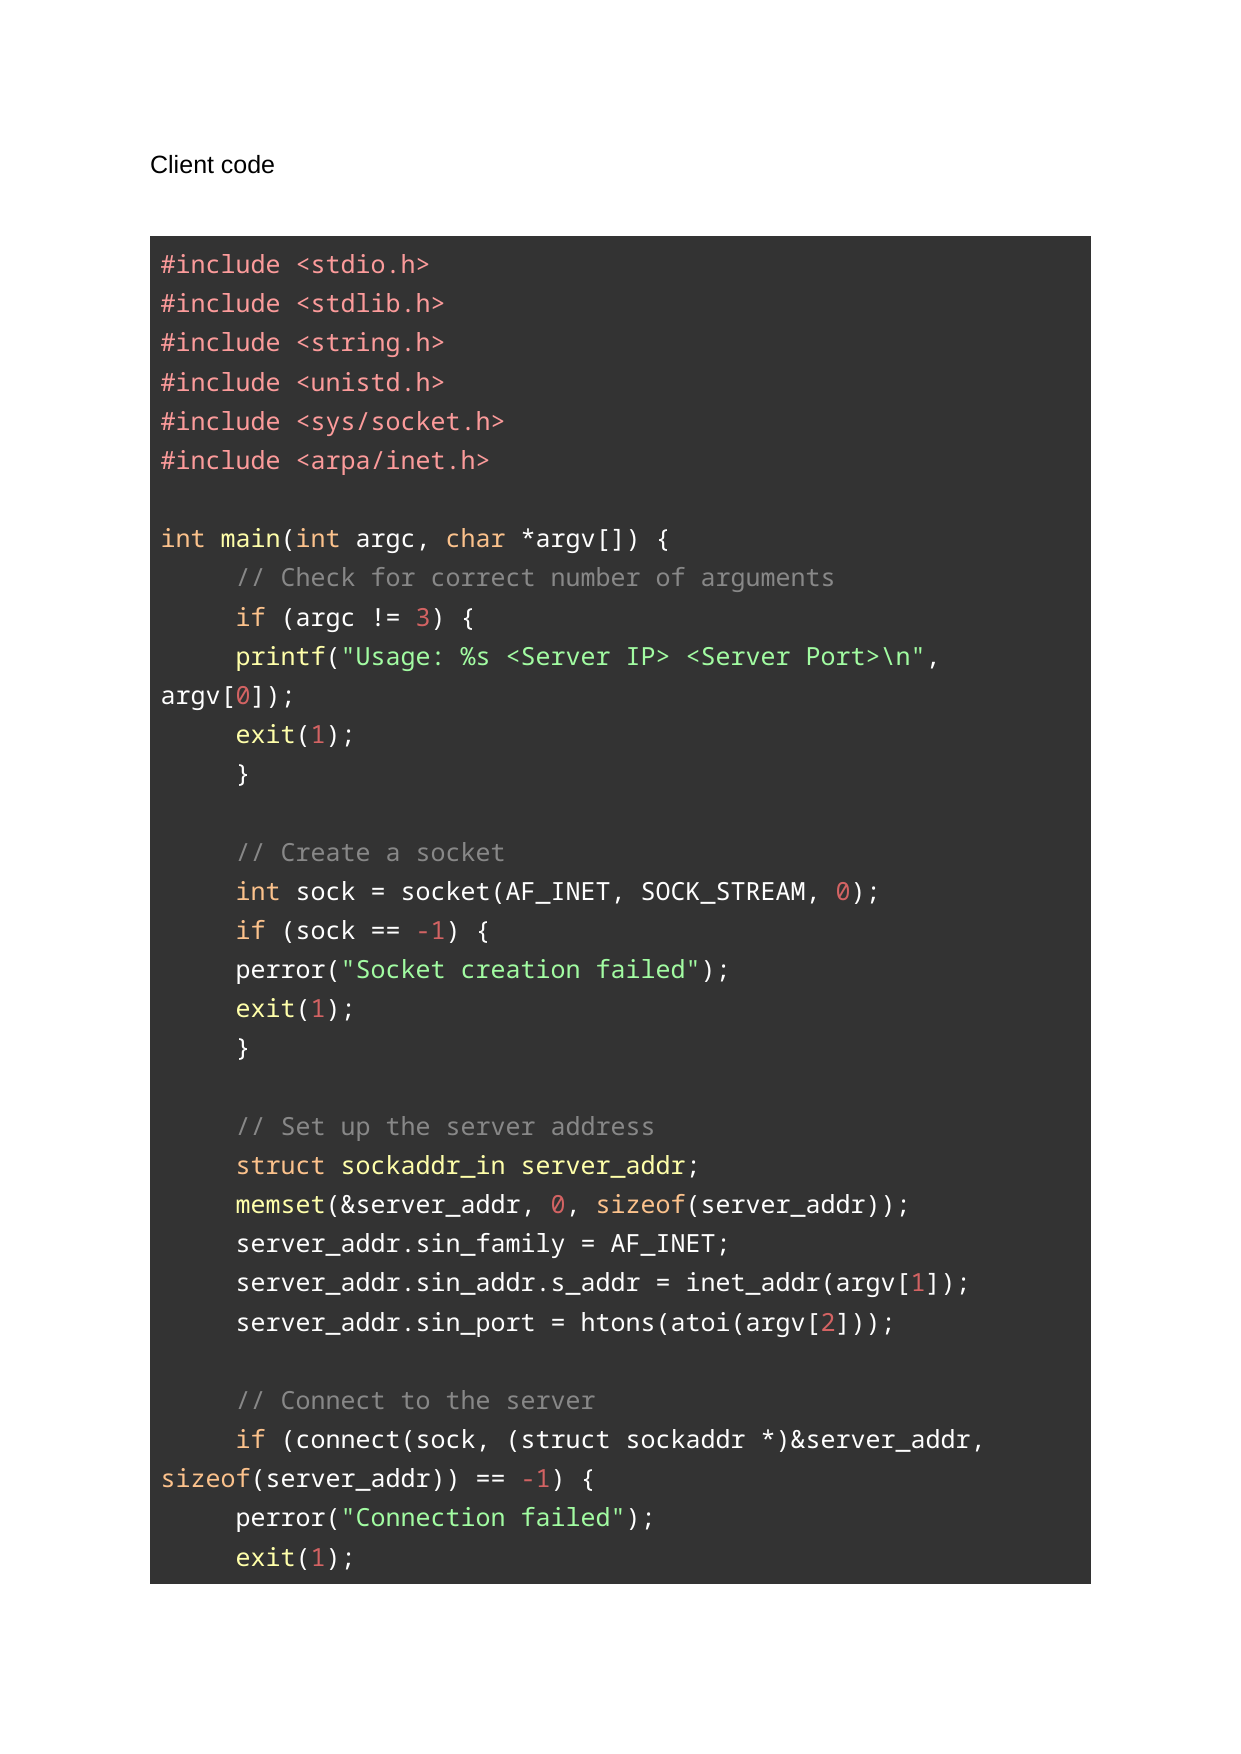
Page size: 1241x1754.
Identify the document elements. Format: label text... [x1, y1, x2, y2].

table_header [150, 236, 1091, 1584]
text Client code [150, 150, 1090, 179]
